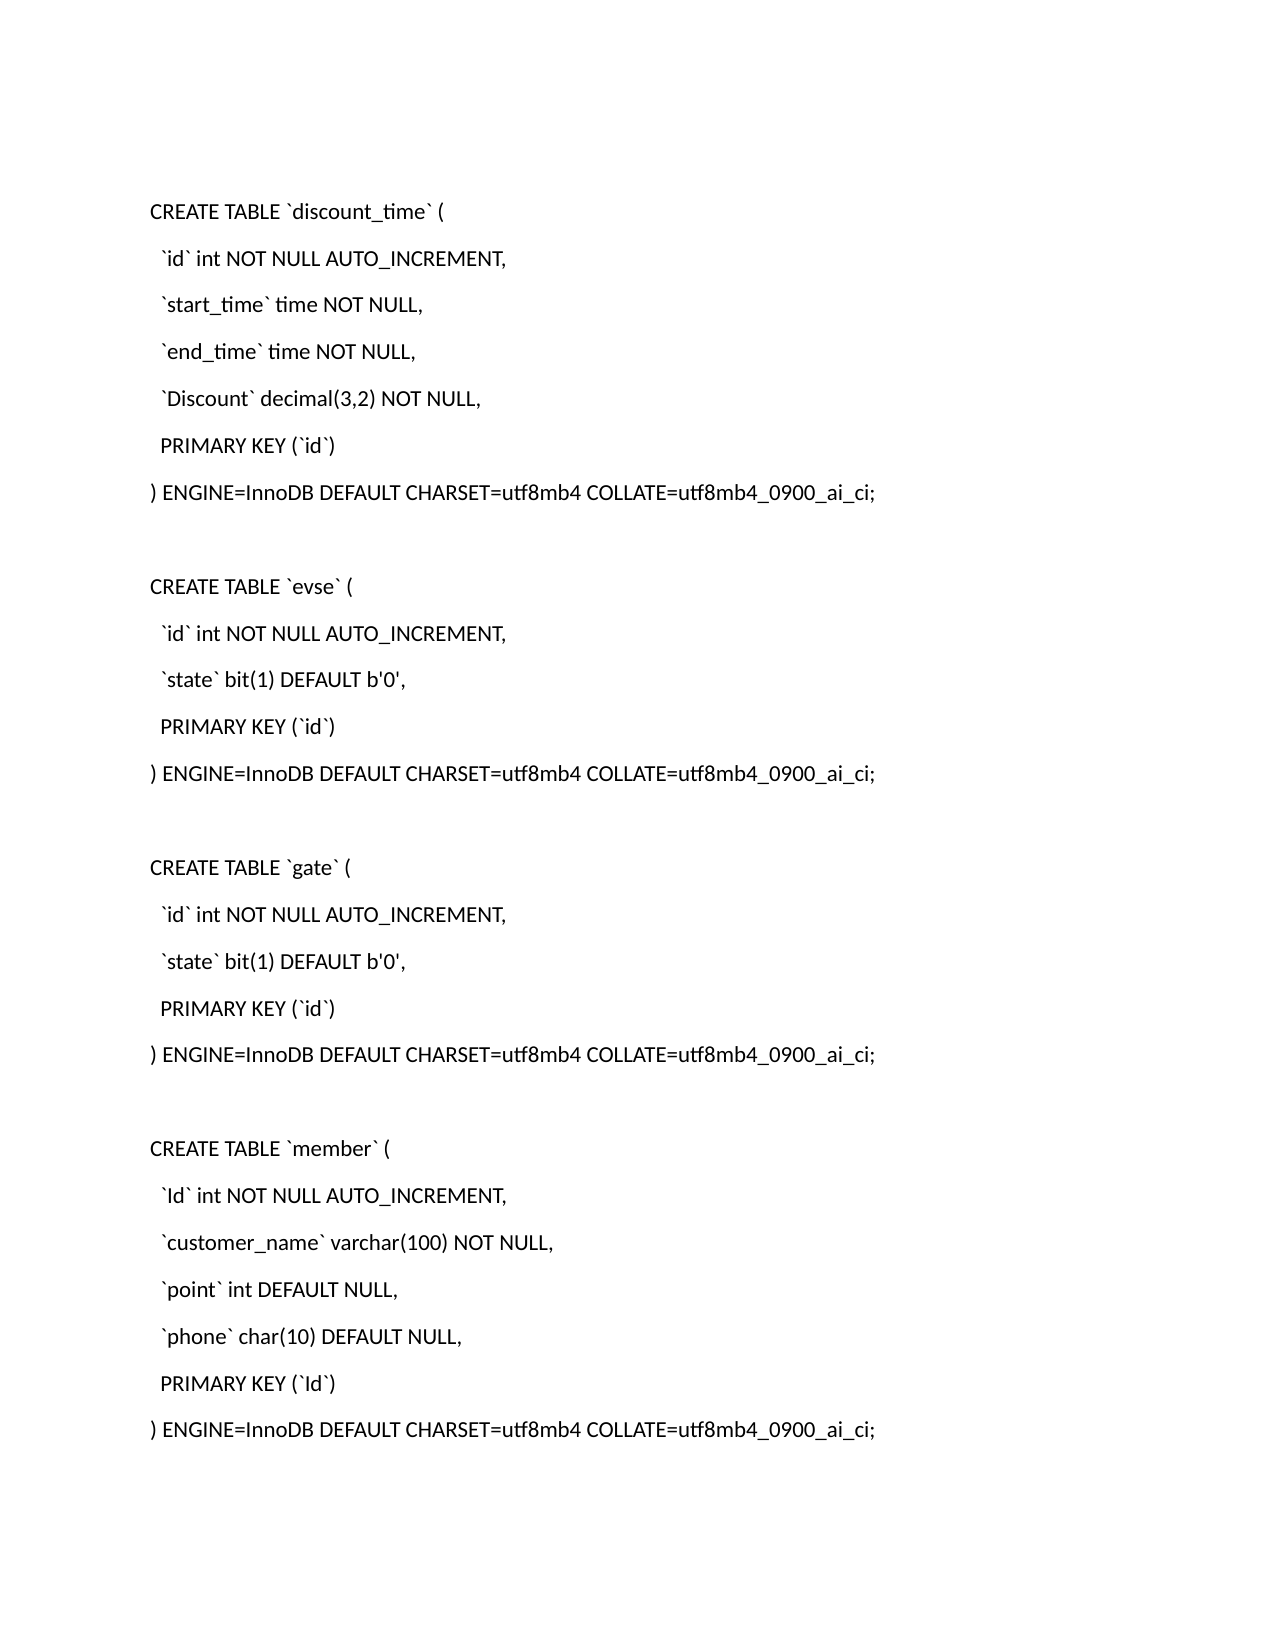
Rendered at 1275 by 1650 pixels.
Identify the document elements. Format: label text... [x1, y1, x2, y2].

text CREATE TABLE `gate` ( [150, 853, 1125, 881]
text `Discount` decimal(3,2) NOT NULL, [150, 384, 1125, 412]
text PRIMARY KEY (`Id`) [150, 1369, 1125, 1397]
text `id` int NOT NULL AUTO_INCREMENT, [150, 900, 1125, 928]
text CREATE TABLE `member` ( [150, 1134, 1125, 1162]
text ) ENGINE=InnoDB DEFAULT CHARSET=utf8mb4 COLLATE=utf8mb4_0900_ai_ci; [150, 1416, 1125, 1444]
text PRIMARY KEY (`id`) [150, 431, 1125, 459]
text `id` int NOT NULL AUTO_INCREMENT, [150, 619, 1125, 647]
text CREATE TABLE `discount_time` ( [150, 197, 1125, 225]
text ) ENGINE=InnoDB DEFAULT CHARSET=utf8mb4 COLLATE=utf8mb4_0900_ai_ci; [150, 759, 1125, 787]
text ) ENGINE=InnoDB DEFAULT CHARSET=utf8mb4 COLLATE=utf8mb4_0900_ai_ci; [150, 478, 1125, 506]
text `point` int DEFAULT NULL, [150, 1275, 1125, 1303]
text `state` bit(1) DEFAULT b'0', [150, 666, 1125, 694]
text `id` int NOT NULL AUTO_INCREMENT, [150, 244, 1125, 272]
text `start_time` time NOT NULL, [150, 291, 1125, 319]
text `customer_name` varchar(100) NOT NULL, [150, 1228, 1125, 1256]
text `state` bit(1) DEFAULT b'0', [150, 947, 1125, 975]
text PRIMARY KEY (`id`) [150, 994, 1125, 1022]
text ) ENGINE=InnoDB DEFAULT CHARSET=utf8mb4 COLLATE=utf8mb4_0900_ai_ci; [150, 1041, 1125, 1069]
text `end_time` time NOT NULL, [150, 337, 1125, 366]
text `Id` int NOT NULL AUTO_INCREMENT, [150, 1181, 1125, 1209]
text PRIMARY KEY (`id`) [150, 712, 1125, 741]
text CREATE TABLE `evse` ( [150, 572, 1125, 600]
text `phone` char(10) DEFAULT NULL, [150, 1322, 1125, 1350]
